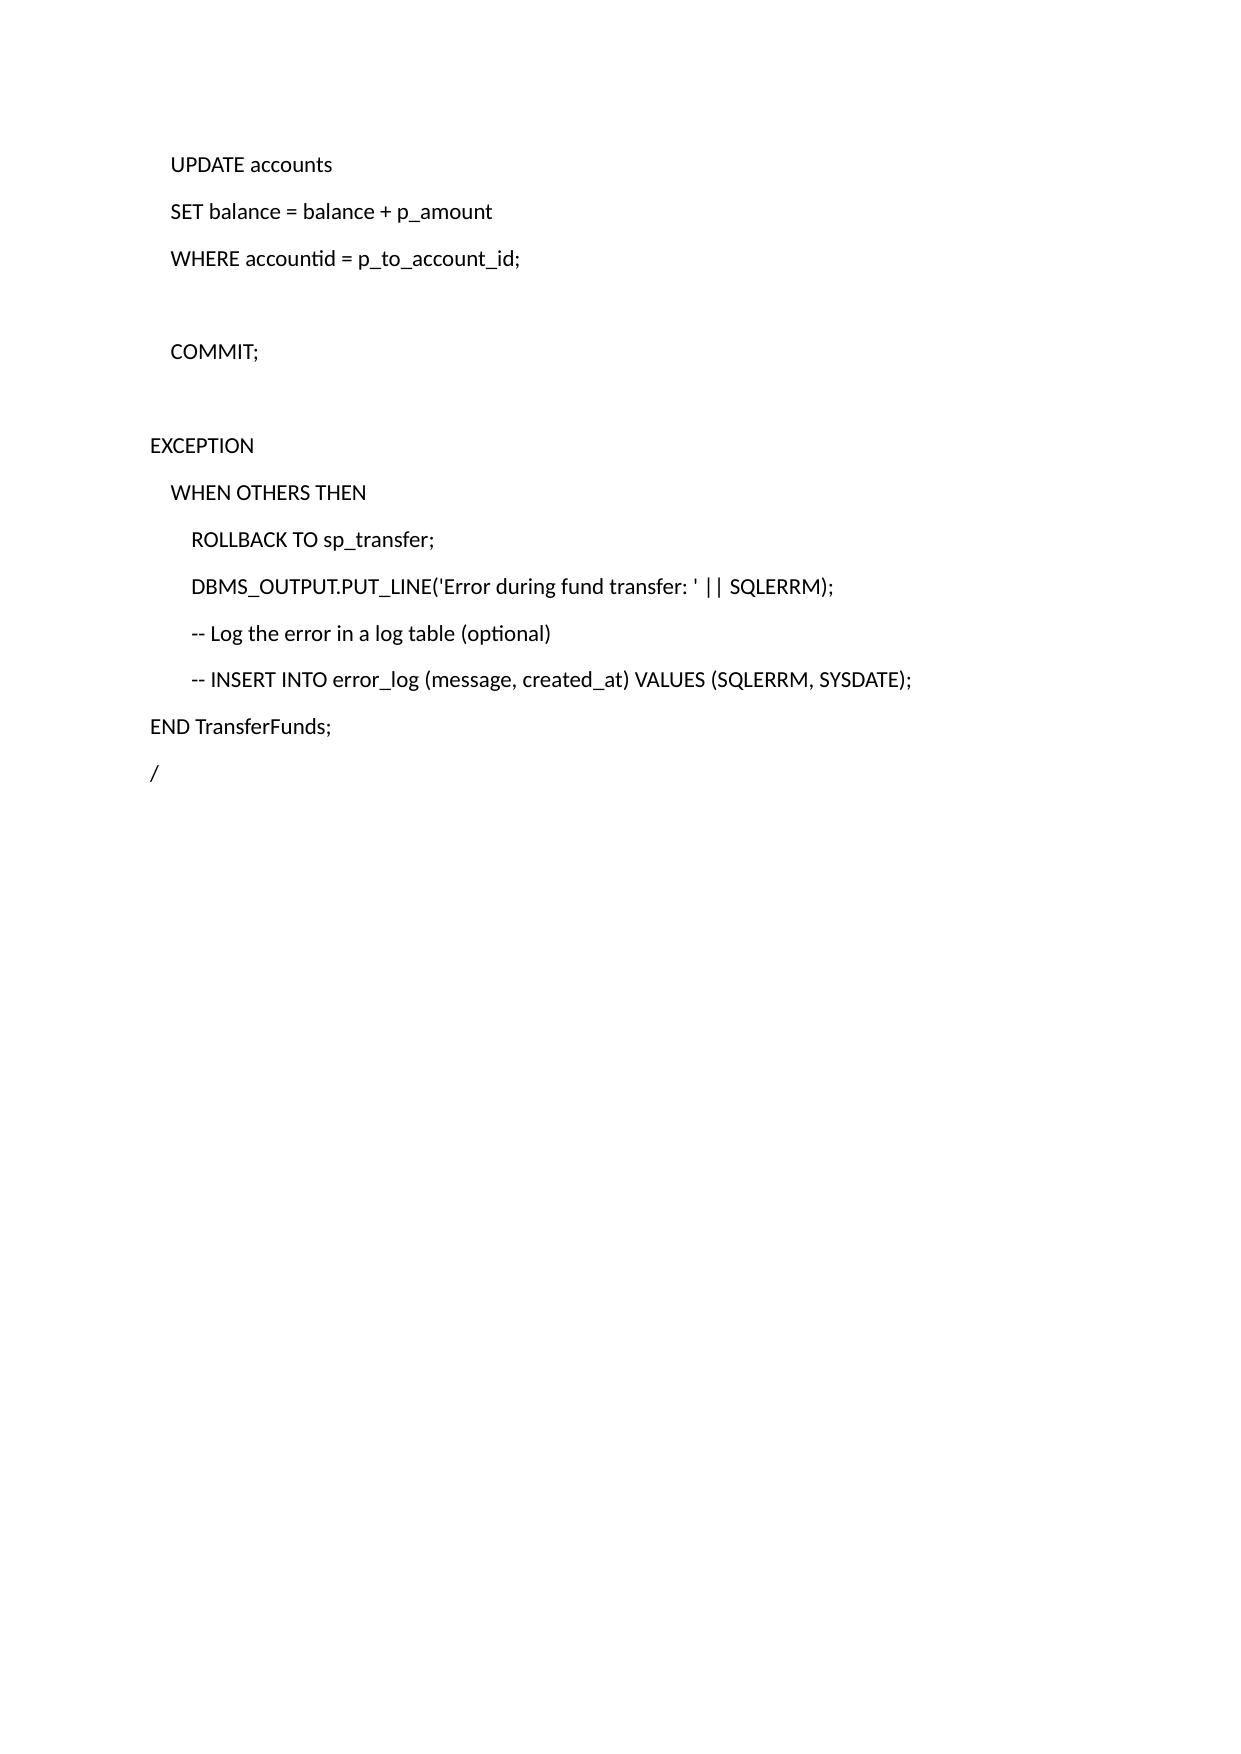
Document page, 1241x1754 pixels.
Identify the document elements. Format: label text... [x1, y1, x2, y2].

text EXCEPTION [150, 431, 1090, 459]
text -- Log the error in a log table (optional) [150, 619, 1090, 647]
text WHERE accountid = p_to_account_id; [150, 244, 1090, 272]
text DBMS_OUTPUT.PUT_LINE('Error during fund transfer: ' || SQLERRM); [150, 572, 1090, 600]
text UPDATE accounts [150, 150, 1090, 178]
text COMMIT; [150, 337, 1090, 366]
text / [150, 759, 1090, 787]
text WHEN OTHERS THEN [150, 478, 1090, 506]
text ROLLBACK TO sp_transfer; [150, 525, 1090, 553]
text END TransferFunds; [150, 712, 1090, 741]
text -- INSERT INTO error_log (message, created_at) VALUES (SQLERRM, SYSDATE); [150, 666, 1090, 694]
text SET balance = balance + p_amount [150, 197, 1090, 225]
